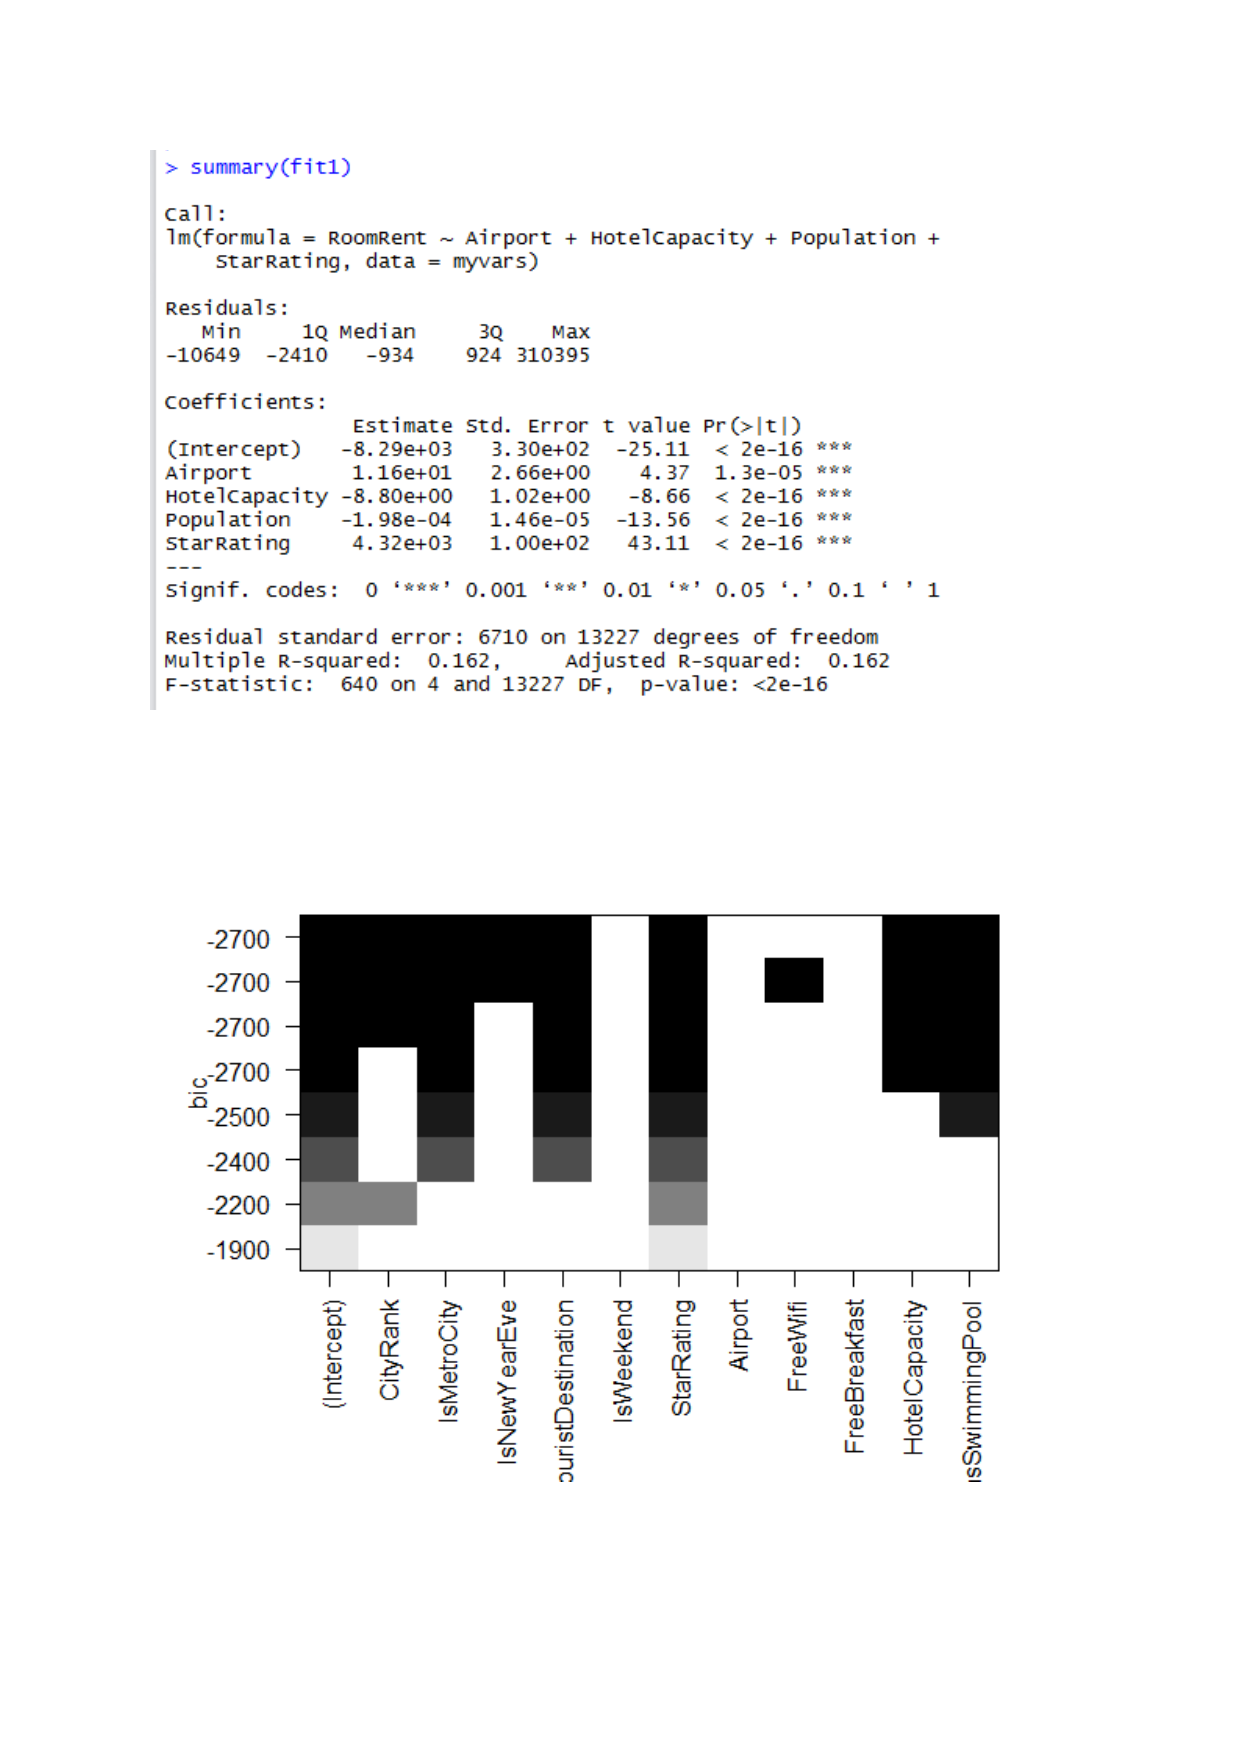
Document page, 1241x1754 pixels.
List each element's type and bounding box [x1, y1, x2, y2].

picture [150, 734, 1091, 1482]
picture [150, 150, 966, 710]
